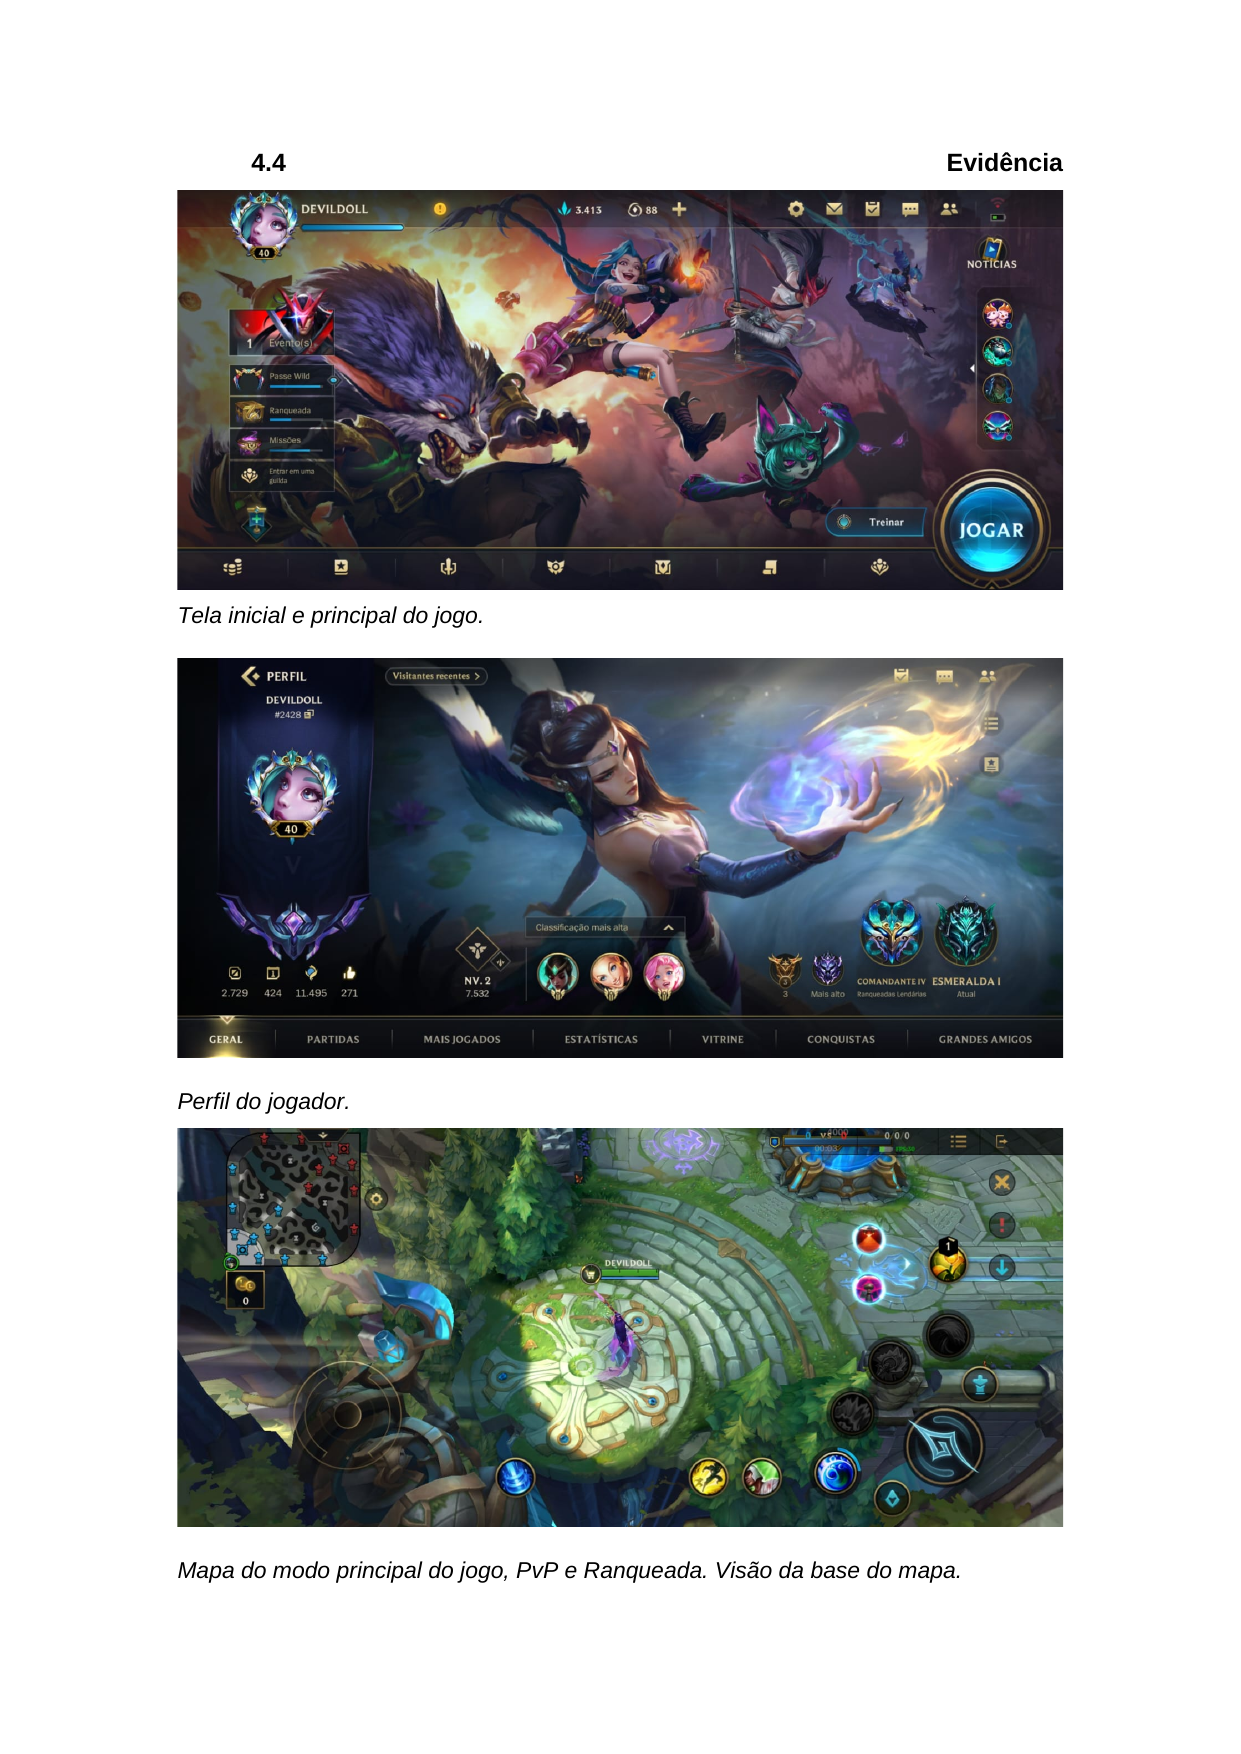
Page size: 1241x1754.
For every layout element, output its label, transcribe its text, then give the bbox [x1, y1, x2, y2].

subtitle Evidência Tela inicial e principal do jogo. [177, 590, 1063, 629]
picture [177, 658, 1064, 1058]
picture [177, 190, 1064, 590]
text Mapa do modo principal do jogo, PvP e Ranqueada. Visão da base do mapa. [177, 1557, 1063, 1584]
text Perfil do jogador. [177, 1088, 1063, 1128]
picture [177, 1128, 1064, 1527]
subtitle Evidência Tela inicial e principal do jogo. [177, 148, 1063, 190]
